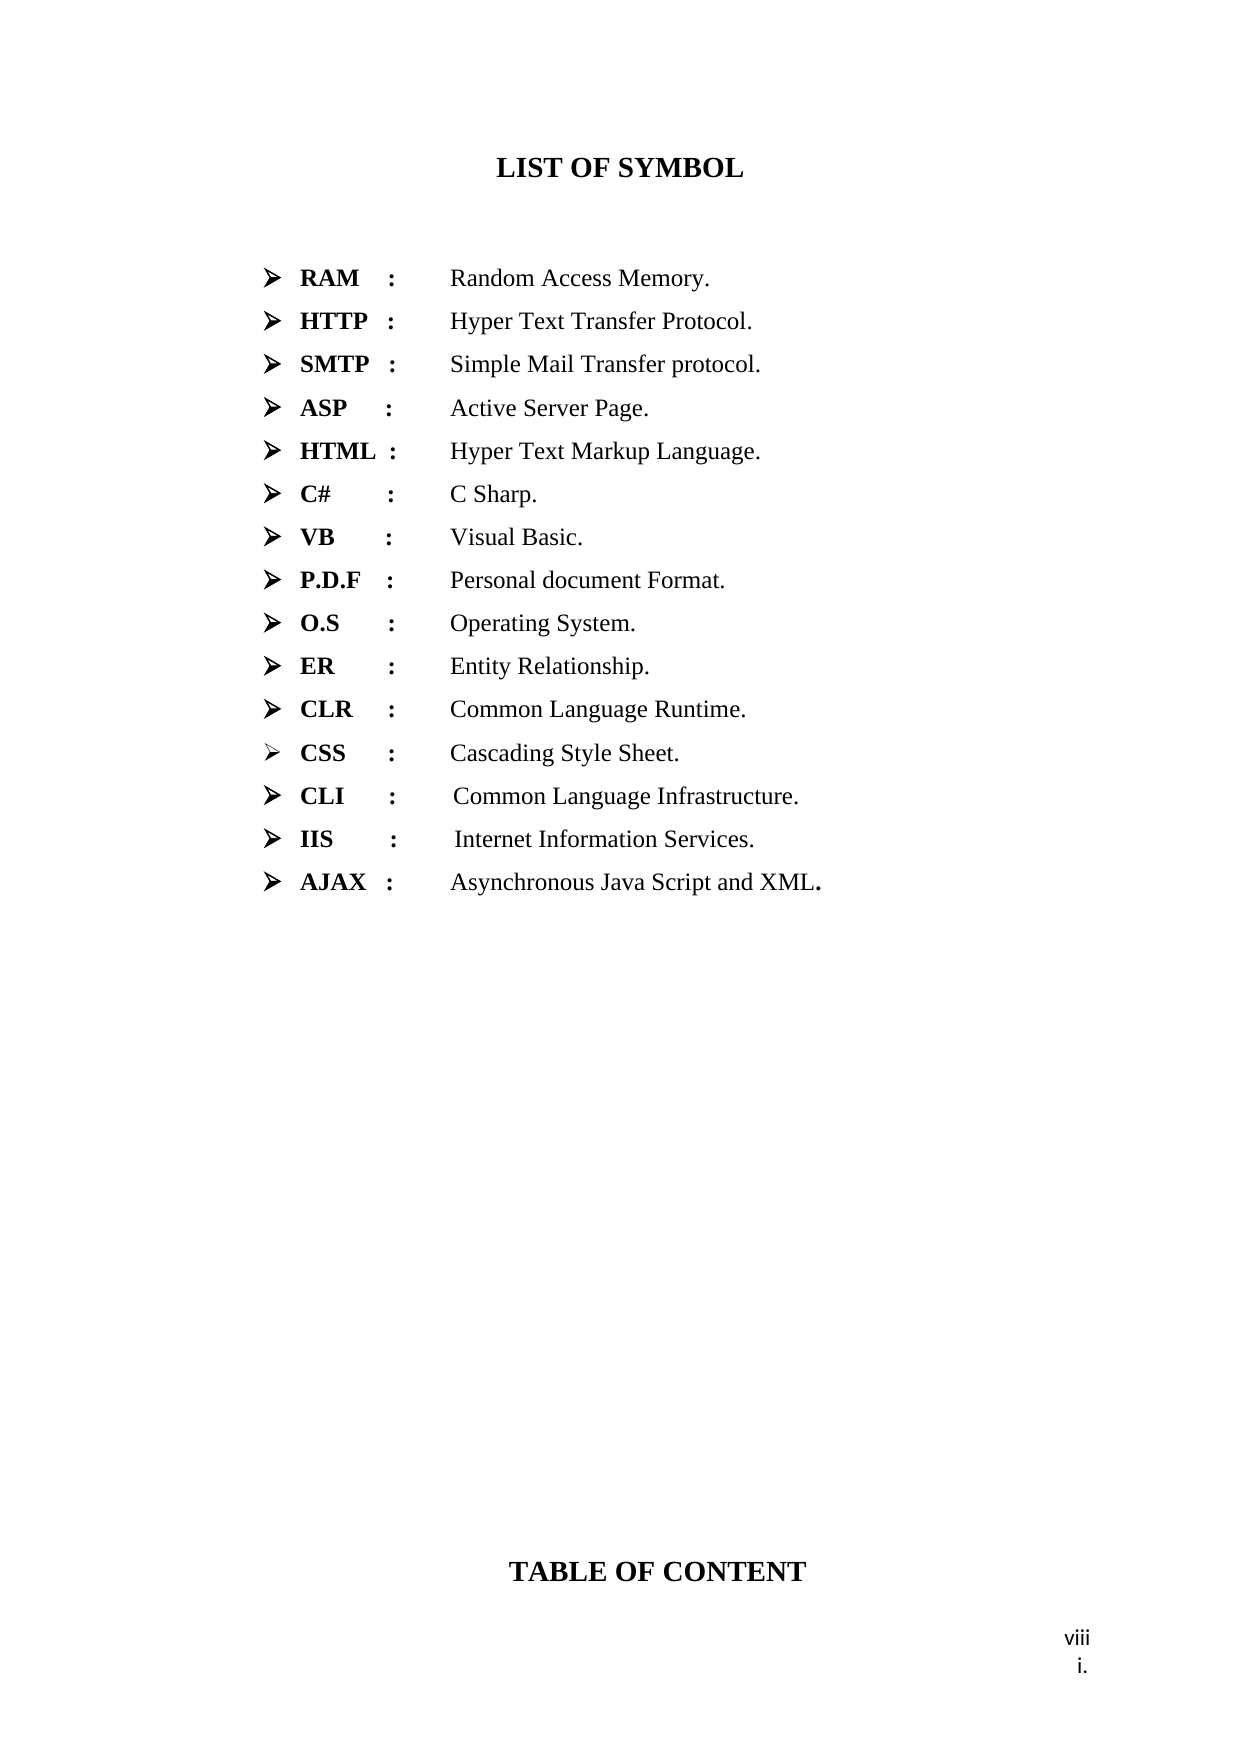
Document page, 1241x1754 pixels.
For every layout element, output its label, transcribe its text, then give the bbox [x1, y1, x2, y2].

list HTTP : Hyper Text Transfer Protocol. [262, 306, 1090, 335]
list CSS : Cascading Style Sheet. [262, 738, 1090, 766]
list CLI : Common Language Infrastructure. [262, 781, 1090, 809]
list ASP : Active Server Page. [262, 393, 1090, 421]
list SMTP : Simple Mail Transfer protocol. [262, 349, 1090, 378]
list ER : Entity Relationship. [262, 651, 1090, 680]
list P.D.F : Personal document Format. [262, 565, 1090, 594]
list CLR : Common Language Runtime. [262, 694, 1090, 723]
list C# : C Sharp. [262, 479, 1090, 508]
list AJAX : Asynchronous Java Script and XML. [262, 867, 1090, 896]
list IIS : Internet Information Services. [262, 824, 1090, 853]
list O.S : Operating System. [262, 608, 1090, 637]
text TABLE OF CONTENT [225, 1554, 1090, 1587]
list RAM : Random Access Memory. [262, 263, 1090, 292]
list VB : Visual Basic. [262, 522, 1090, 551]
list HTML : Hyper Text Markup Language. [262, 436, 1090, 464]
text LIST OF SYMBOL [150, 150, 1090, 183]
